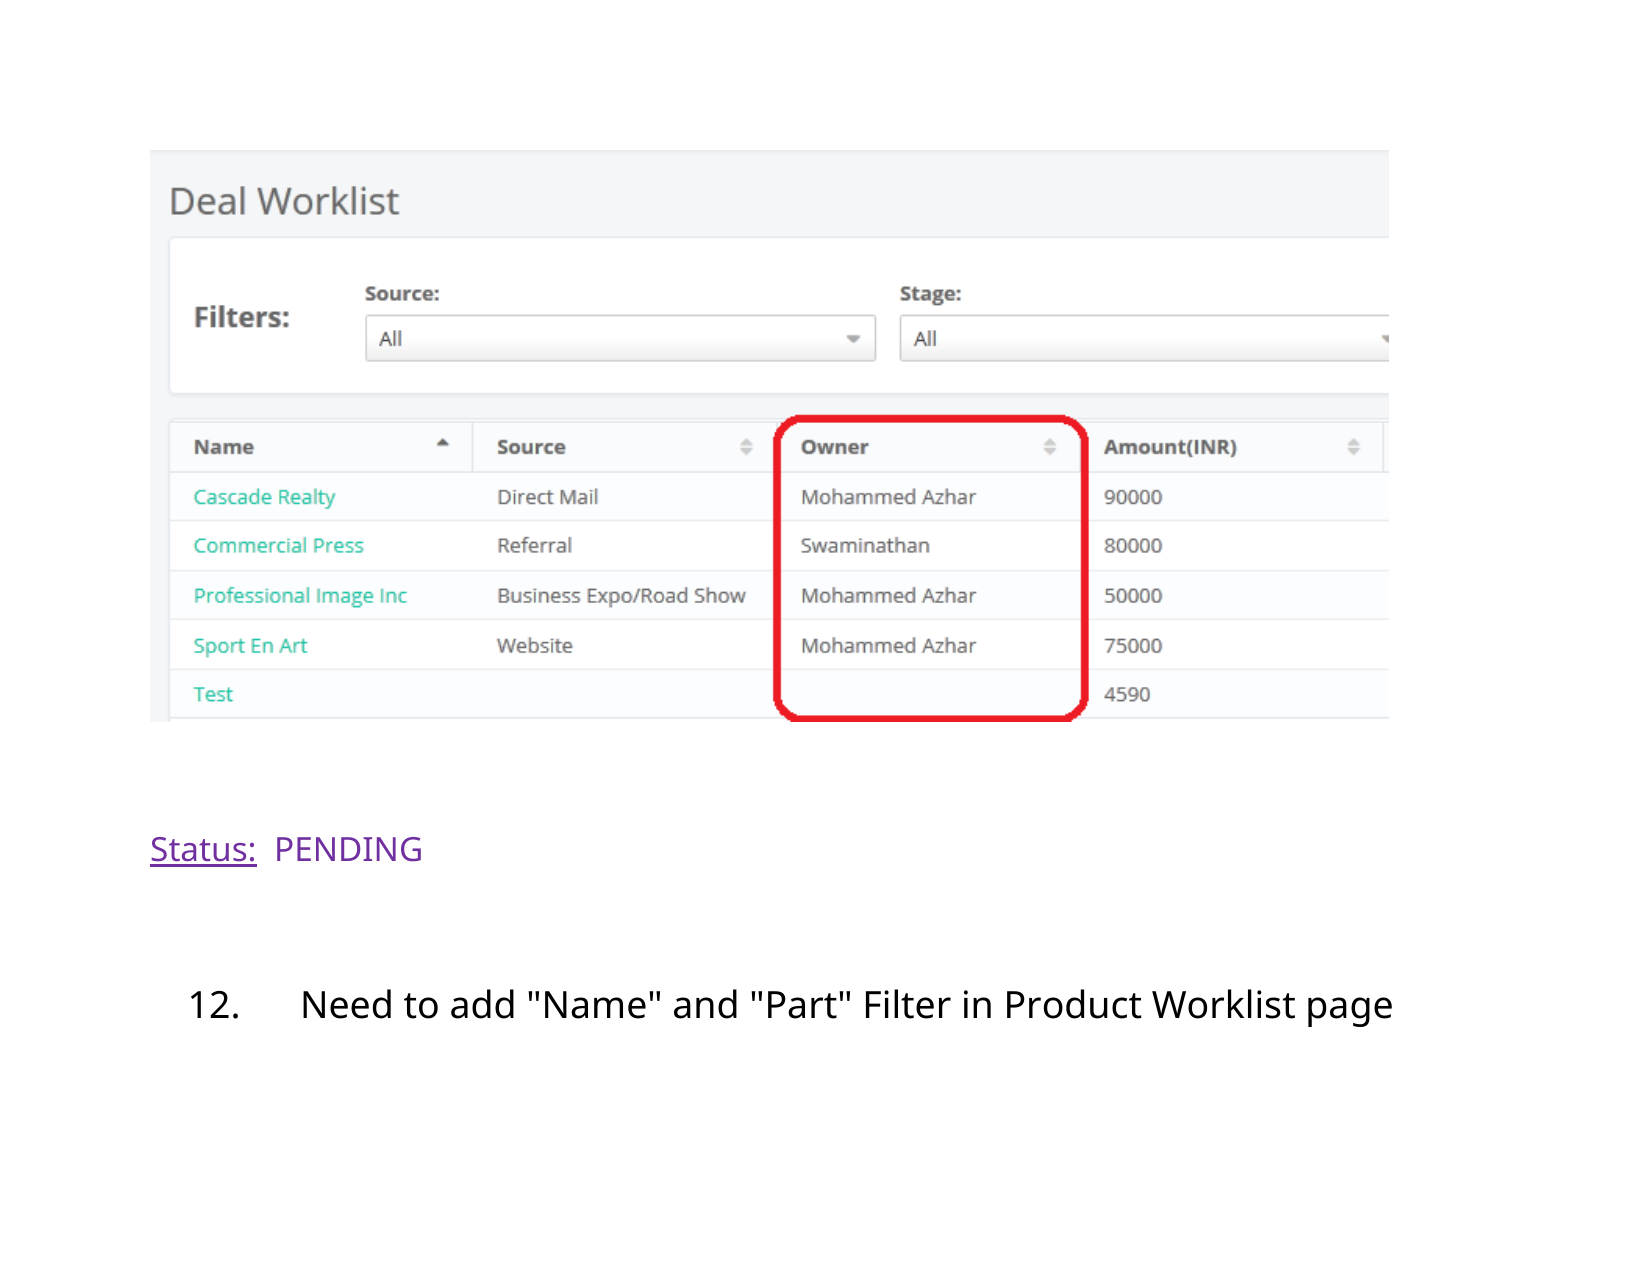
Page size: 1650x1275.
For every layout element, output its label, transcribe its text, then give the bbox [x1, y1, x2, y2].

list Need to add "Name" and "Part" Filter in Product Worklist page [187, 979, 1500, 1030]
picture [150, 150, 1389, 722]
text Status: PENDING [150, 826, 1500, 872]
